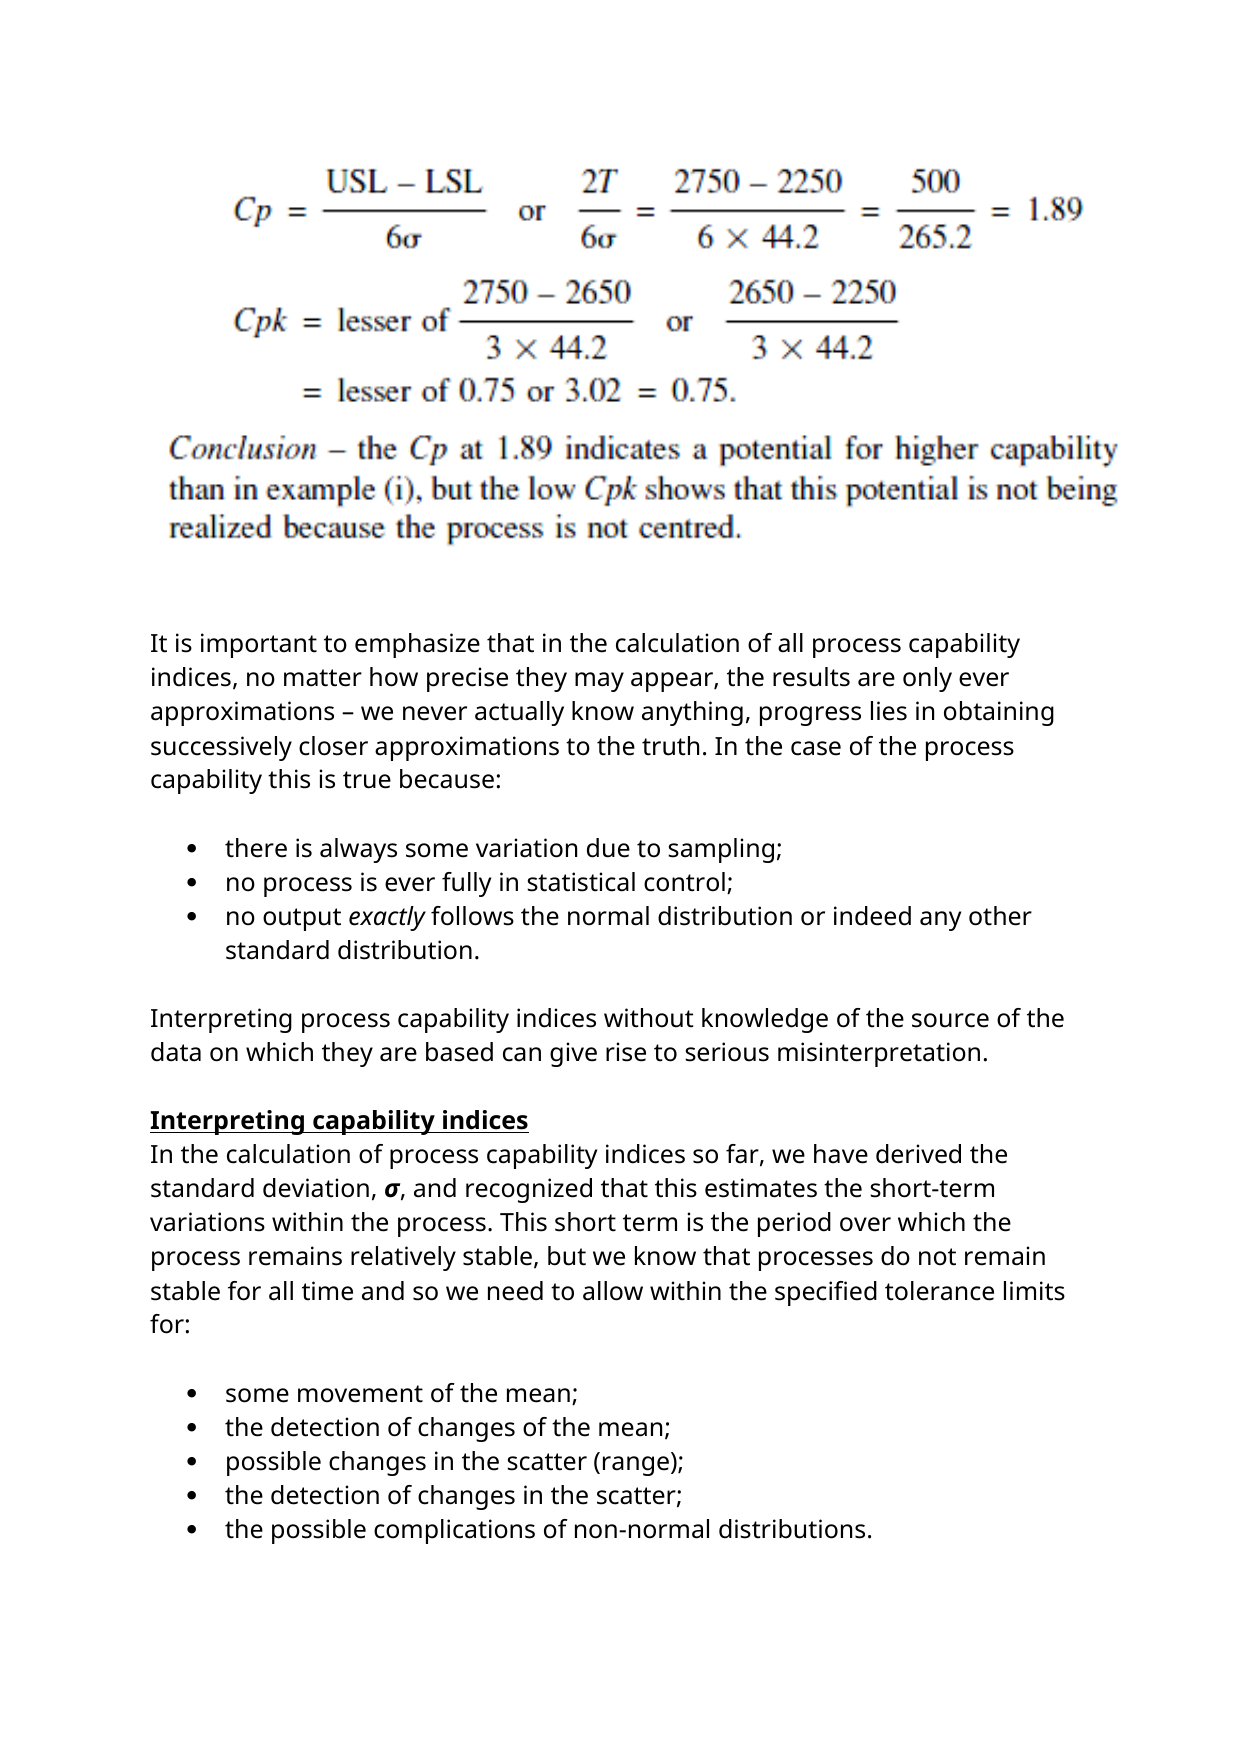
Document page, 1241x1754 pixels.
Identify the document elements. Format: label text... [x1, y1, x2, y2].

list the detection of changes in the scatter; [187, 1477, 1090, 1512]
list there is always some variation due to sampling; [187, 830, 1090, 864]
list the possible complications of non-normal distributions. [187, 1512, 1090, 1546]
text Interpreting capability indices [150, 1103, 1090, 1137]
list the detection of changes of the mean; [187, 1409, 1090, 1443]
picture [150, 150, 1132, 558]
text Interpreting process capability indices without knowledge of the source of the data on which they are based can give rise to serious misinterpretation. [150, 1001, 1090, 1069]
text It is important to emphasize that in the calculation of all process capability indices, no matter how precise they may appear, the results are only ever approximations – we never actually know anything, progress lies in obtaining successively closer approximations to the truth. In the case of the process capability this is true because: [150, 626, 1090, 796]
text In the calculation of process capability indices so far, we have derived the [150, 1137, 1090, 1171]
list no process is ever fully in statistical control; [187, 864, 1090, 898]
list some movement of the mean; [187, 1375, 1090, 1409]
list no output exactly follows the normal distribution or indeed any other standard distribution. [187, 898, 1090, 967]
list possible changes in the scatter (range); [187, 1443, 1090, 1477]
text standard deviation, σ, and recognized that this estimates the short-term variations within the process. This short term is the period over which the process remains relatively stable, but we know that processes do not remain stable for all time and so we need to allow within the specified tolerance limits for: [150, 1171, 1090, 1341]
